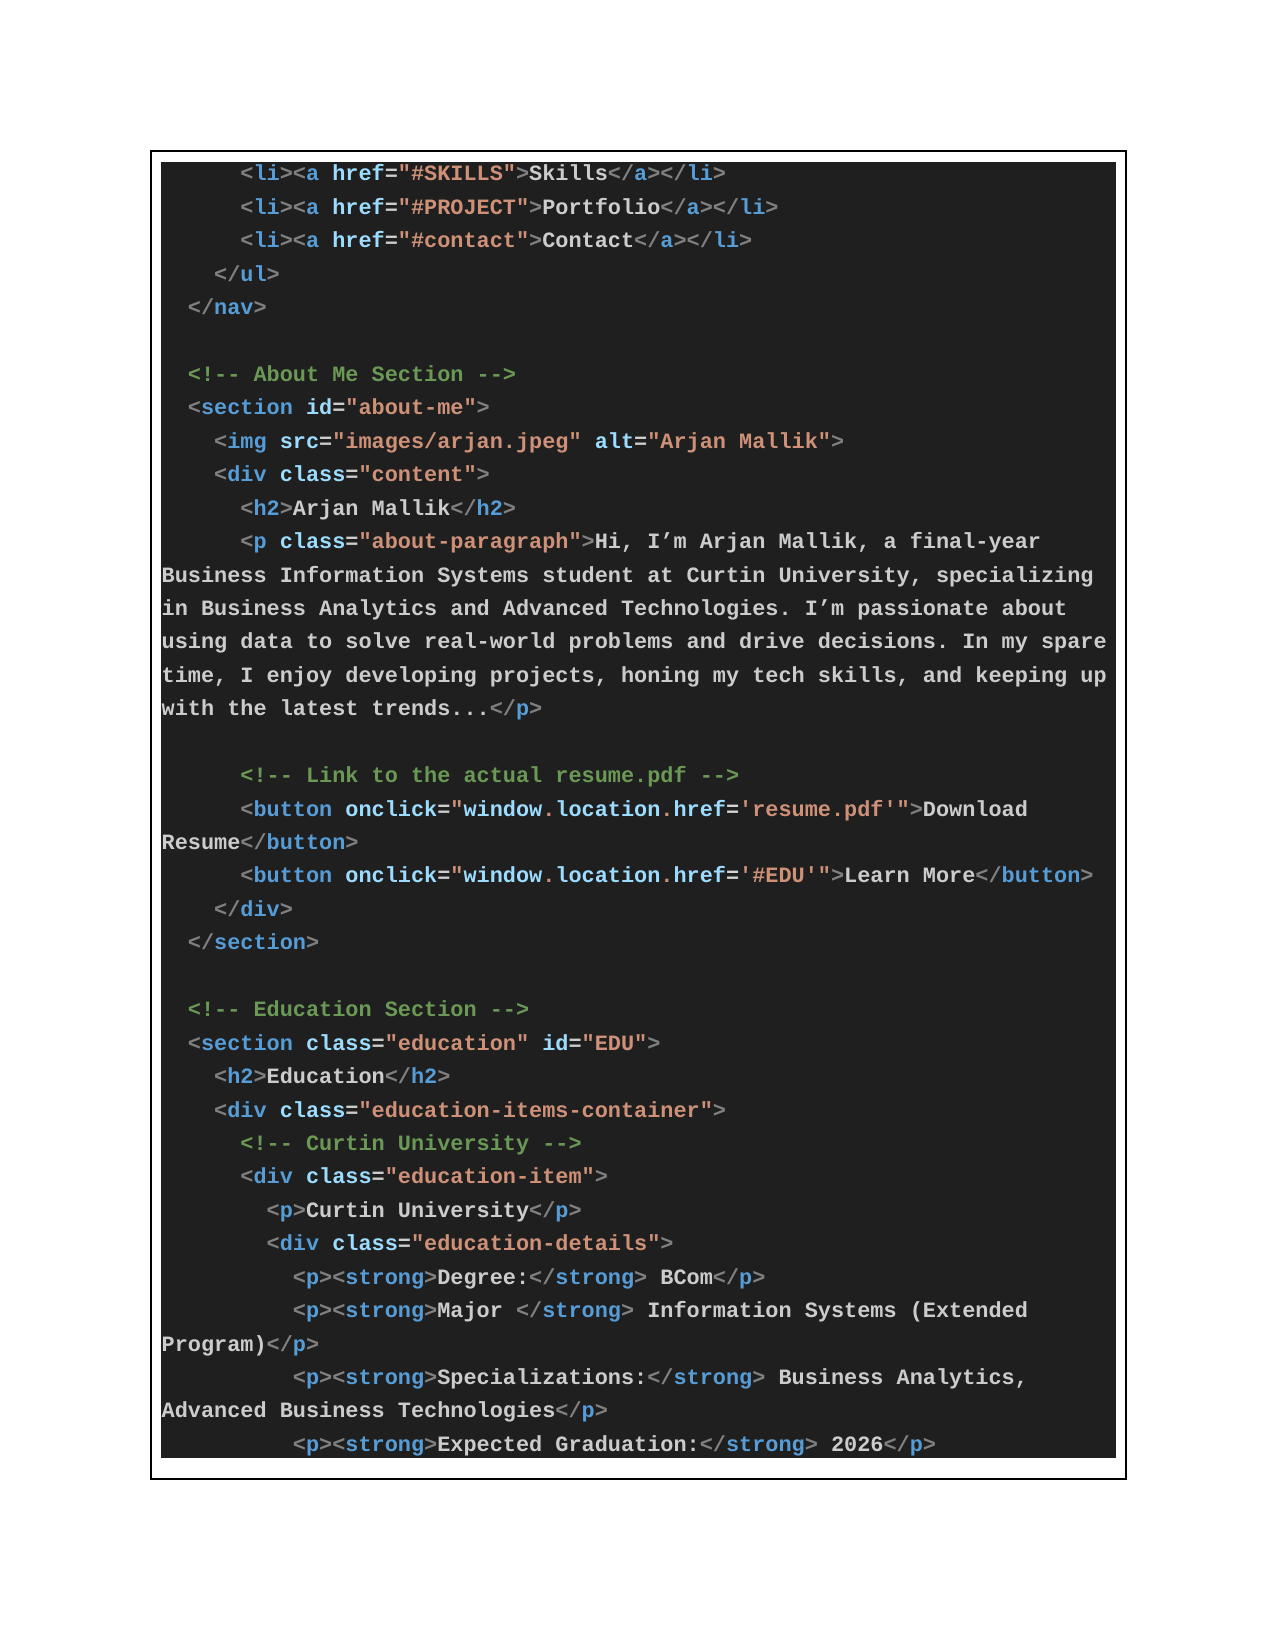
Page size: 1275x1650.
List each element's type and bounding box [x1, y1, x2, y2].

table_header [152, 152, 1125, 1477]
